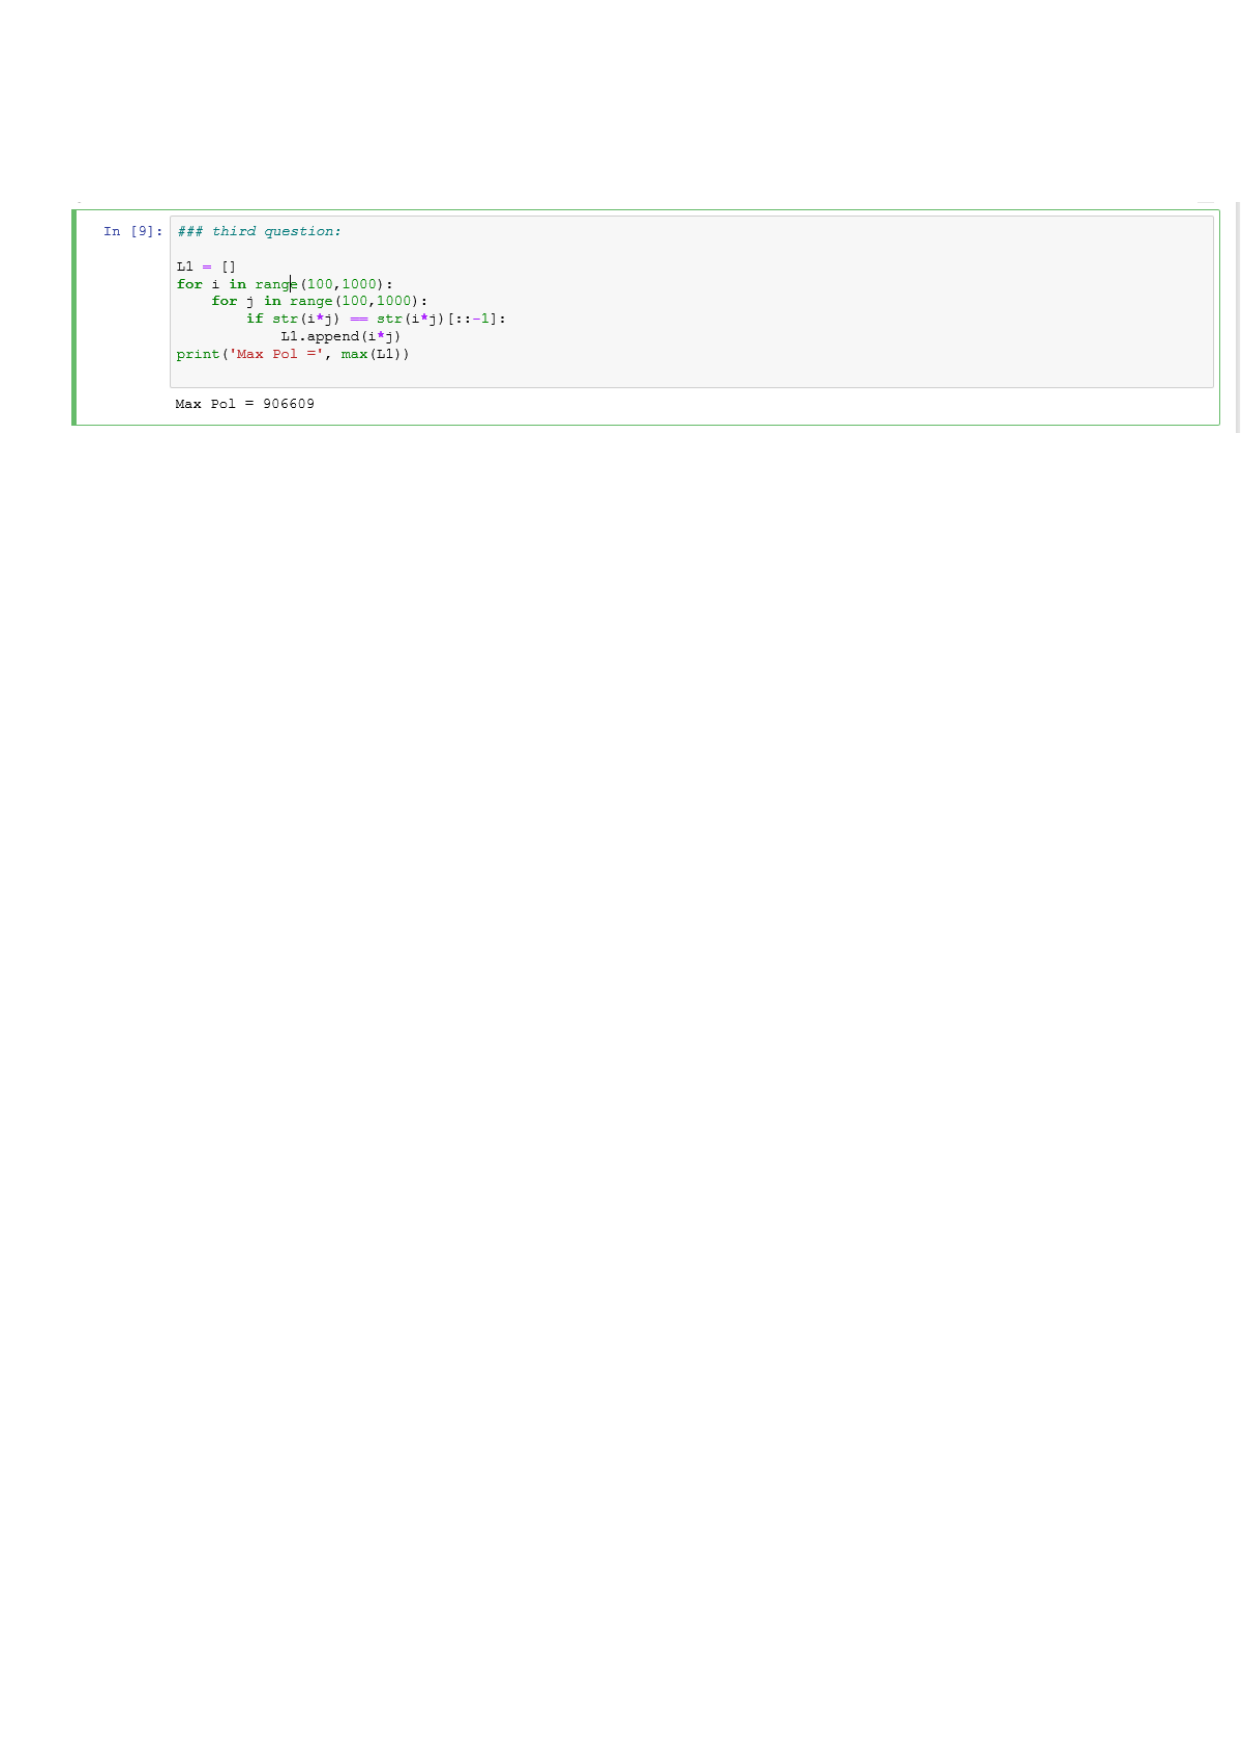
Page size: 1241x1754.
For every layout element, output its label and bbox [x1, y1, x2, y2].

picture [60, 202, 1241, 433]
